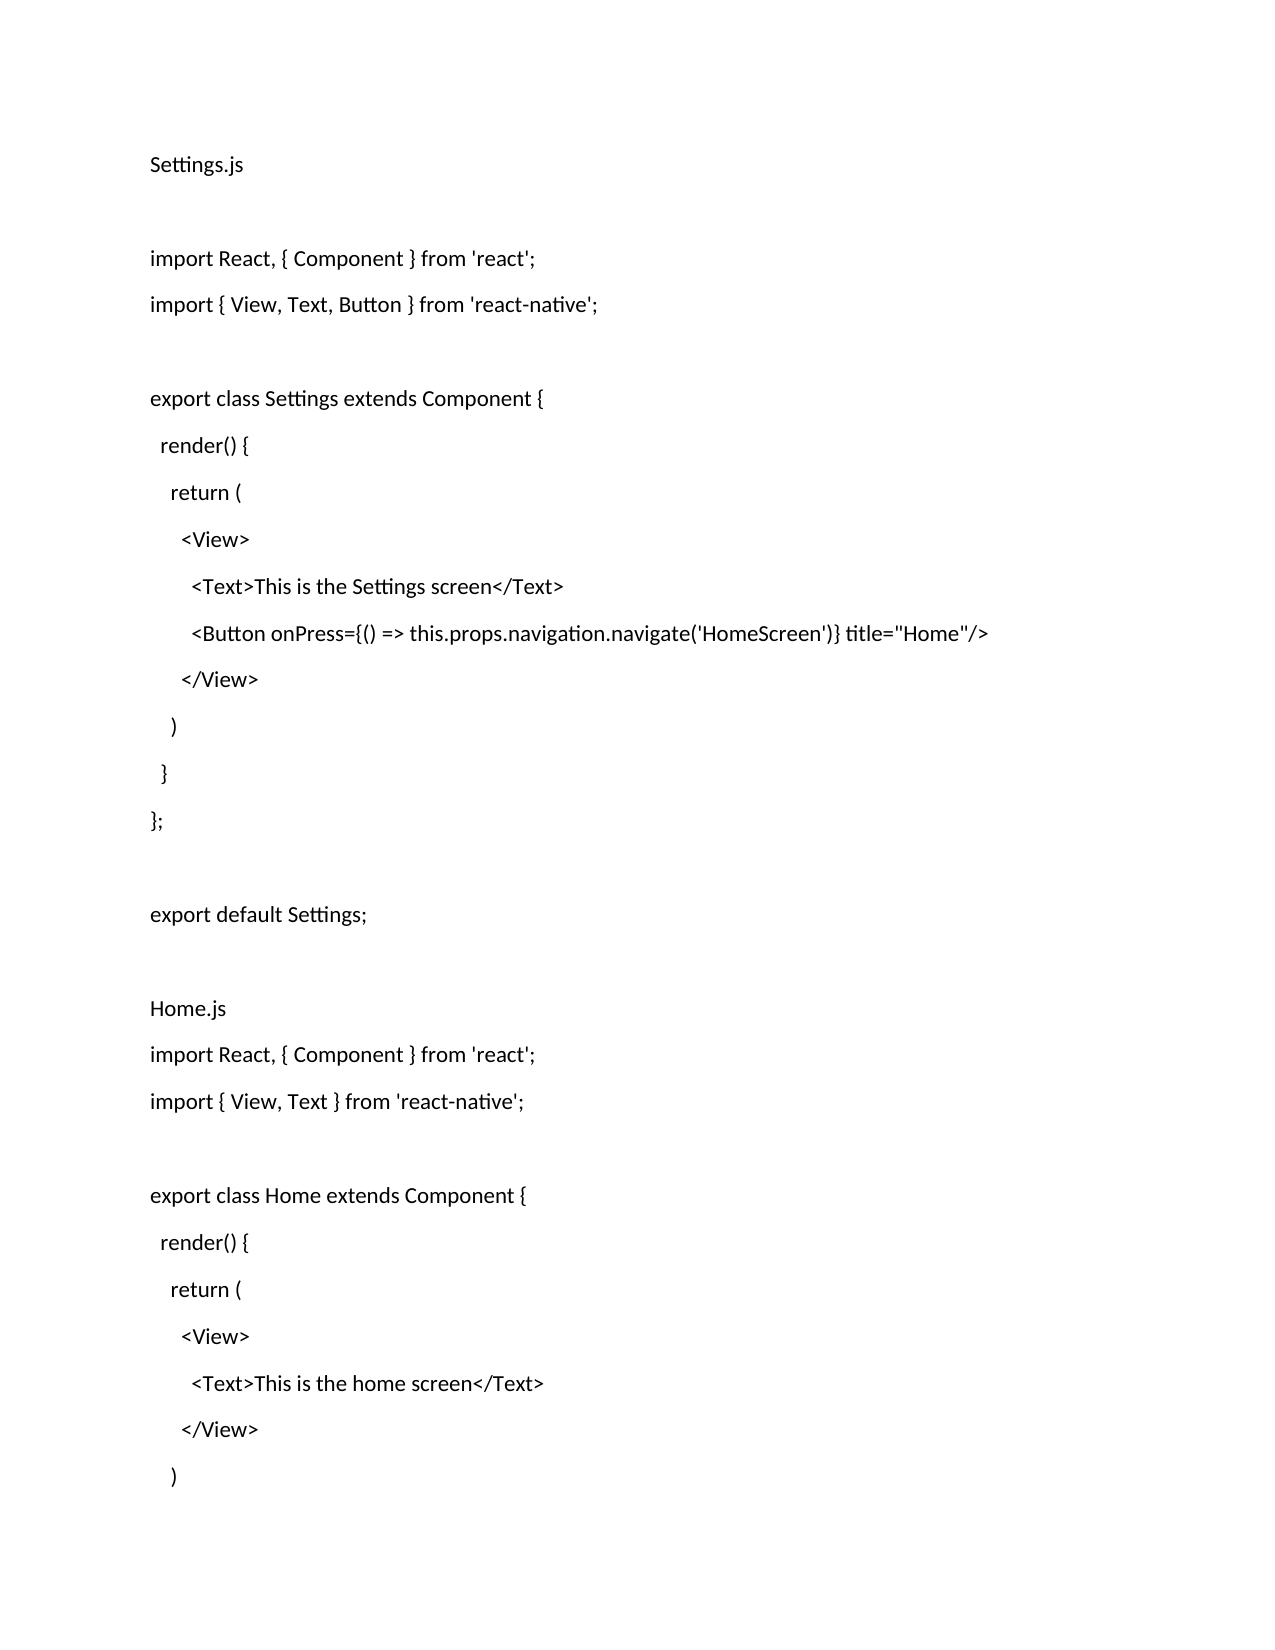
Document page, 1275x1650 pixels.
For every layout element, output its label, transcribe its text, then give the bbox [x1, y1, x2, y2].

text </View> [150, 666, 1125, 694]
text import { View, Text } from 'react-native'; [150, 1087, 1125, 1116]
text return ( [150, 478, 1125, 506]
text export default Settings; [150, 900, 1125, 928]
text <View> [150, 525, 1125, 553]
text <Button onPress={() => this.props.navigation.navigate('HomeScreen')} title="Home"/> [150, 619, 1125, 647]
text Settings.js [150, 150, 1125, 178]
text render() { [150, 1228, 1125, 1256]
text ) [150, 1462, 1125, 1491]
text import { View, Text, Button } from 'react-native'; [150, 291, 1125, 319]
text <Text>This is the home screen</Text> [150, 1369, 1125, 1397]
text }; [150, 806, 1125, 834]
text import React, { Component } from 'react'; [150, 244, 1125, 272]
text <Text>This is the Settings screen</Text> [150, 572, 1125, 600]
text export class Home extends Component { [150, 1181, 1125, 1209]
text </View> [150, 1416, 1125, 1444]
text Home.js [150, 994, 1125, 1022]
text return ( [150, 1275, 1125, 1303]
text } [150, 759, 1125, 787]
text render() { [150, 431, 1125, 459]
text <View> [150, 1322, 1125, 1350]
text ) [150, 712, 1125, 741]
text export class Settings extends Component { [150, 384, 1125, 412]
text import React, { Component } from 'react'; [150, 1041, 1125, 1069]
